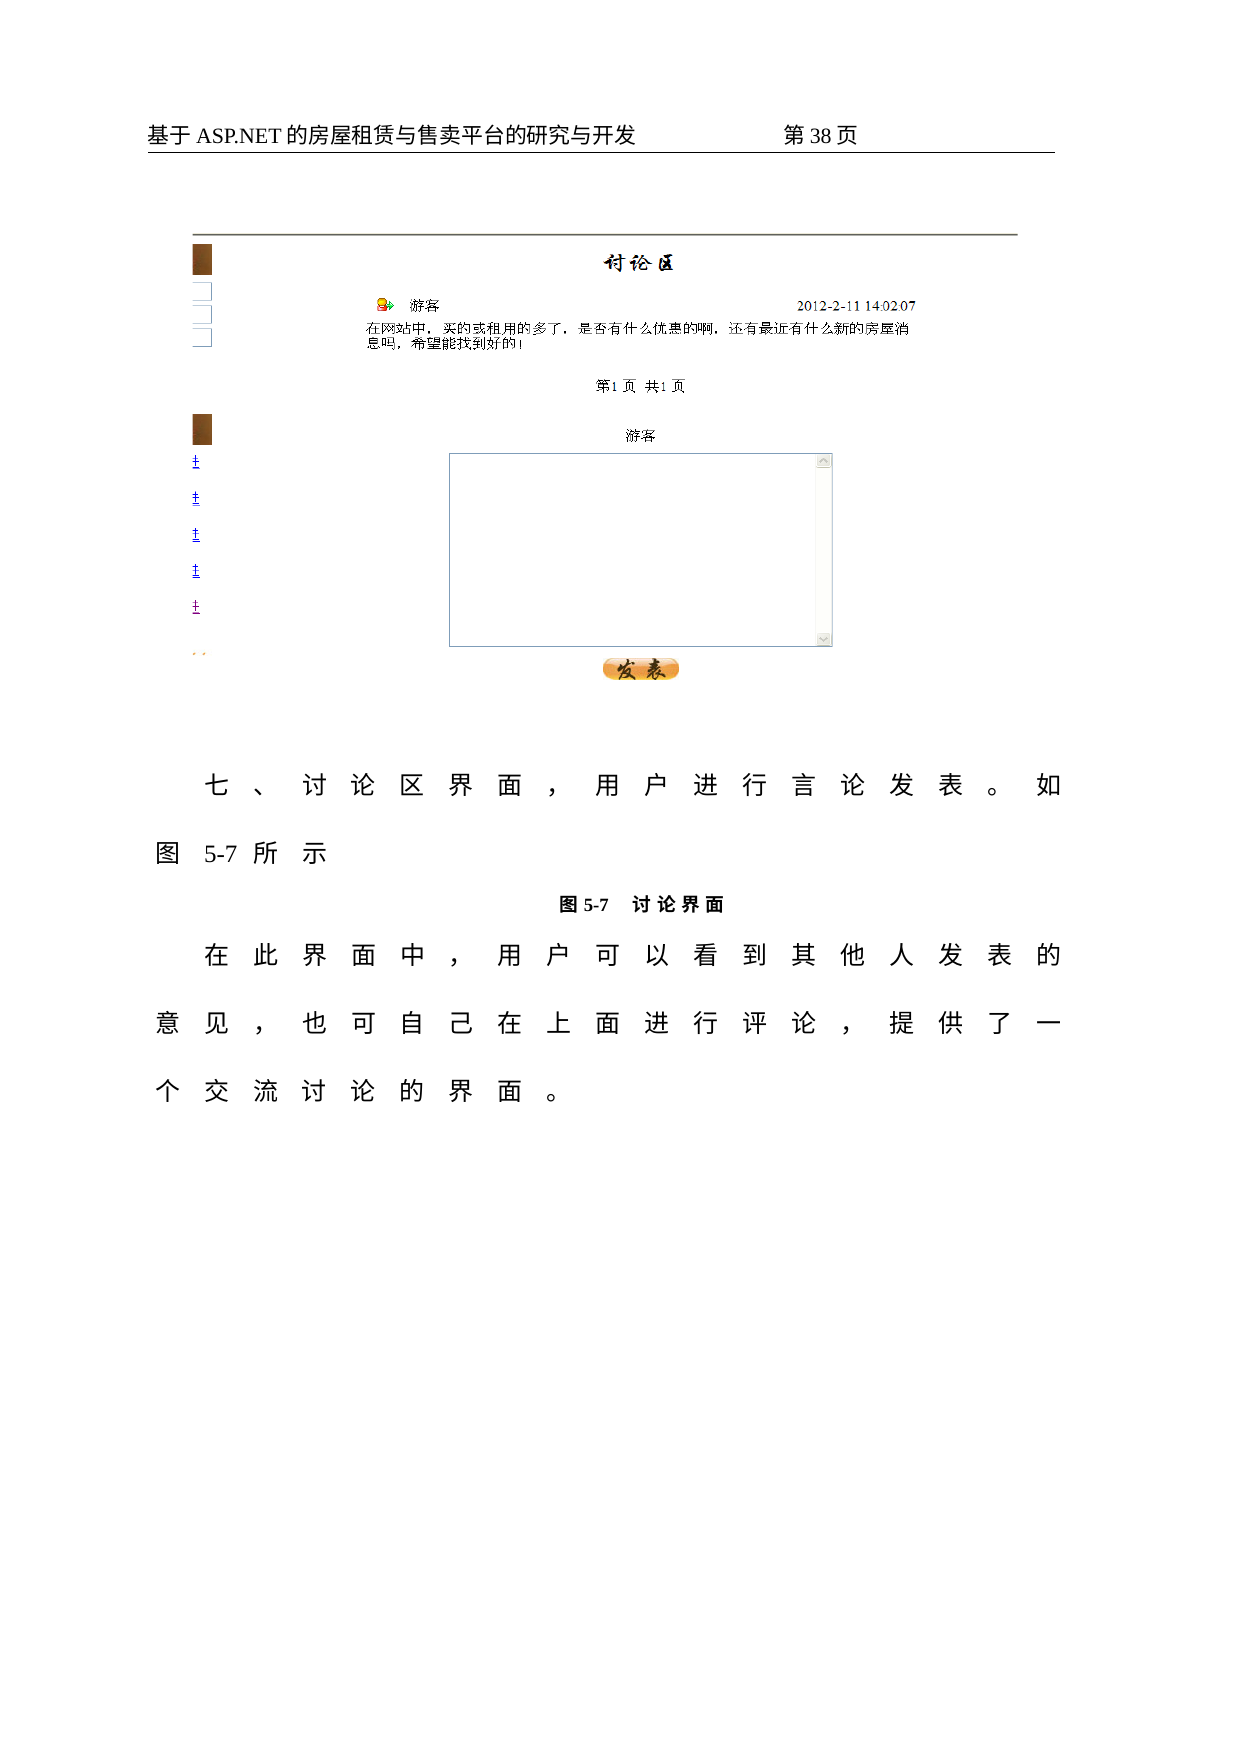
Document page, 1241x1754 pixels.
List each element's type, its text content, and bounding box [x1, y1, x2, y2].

text 图5-7 讨论界面 [155, 886, 1085, 920]
text 在此界面中，用户可以看到其他人发表的意见，也可自己在上面进行评论，提供了一个交流讨论的界面。 [155, 920, 1085, 1123]
picture [192, 231, 1018, 719]
